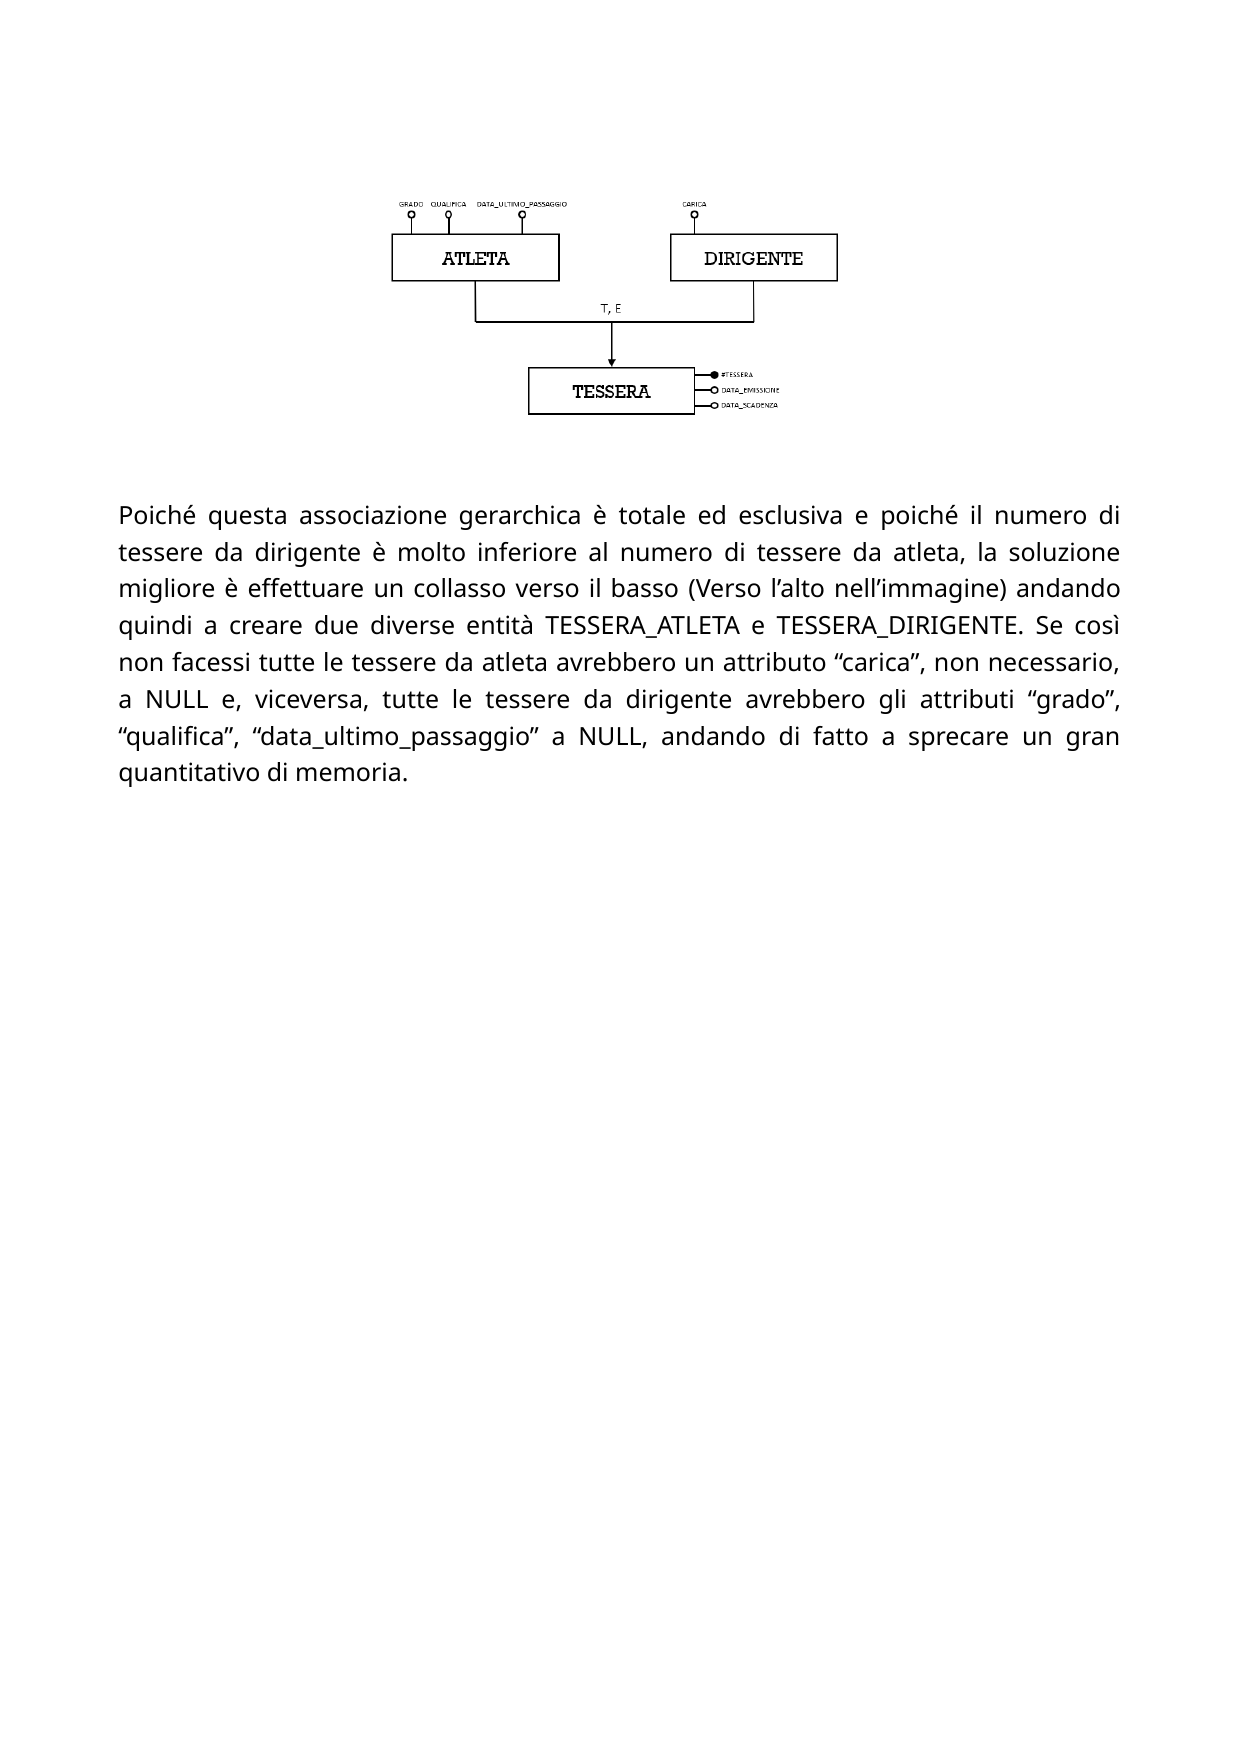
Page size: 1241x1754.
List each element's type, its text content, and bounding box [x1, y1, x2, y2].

text Poiché questa associazione gerarchica è totale ed esclusiva e poiché il numero di tessere da dirigente è molto inferiore al numero di tessere da atleta, la soluzione migliore è effettuare un collasso verso il basso (Verso l’alto nell’immagine) andando quindi a creare due diverse entità TESSERA_ATLETA e TESSERA_DIRIGENTE. Se così non facessi tutte le tessere da atleta avrebbero un attributo “carica”, non necessario, a NULL e, viceversa, tutte le tessere da dirigente avrebbero gli attributi “grado”, “qualifica”, “data_ultimo_passaggio” a NULL, andando di fatto a sprecare un gran quantitativo di memoria. [118, 498, 1122, 789]
picture [289, 147, 951, 479]
